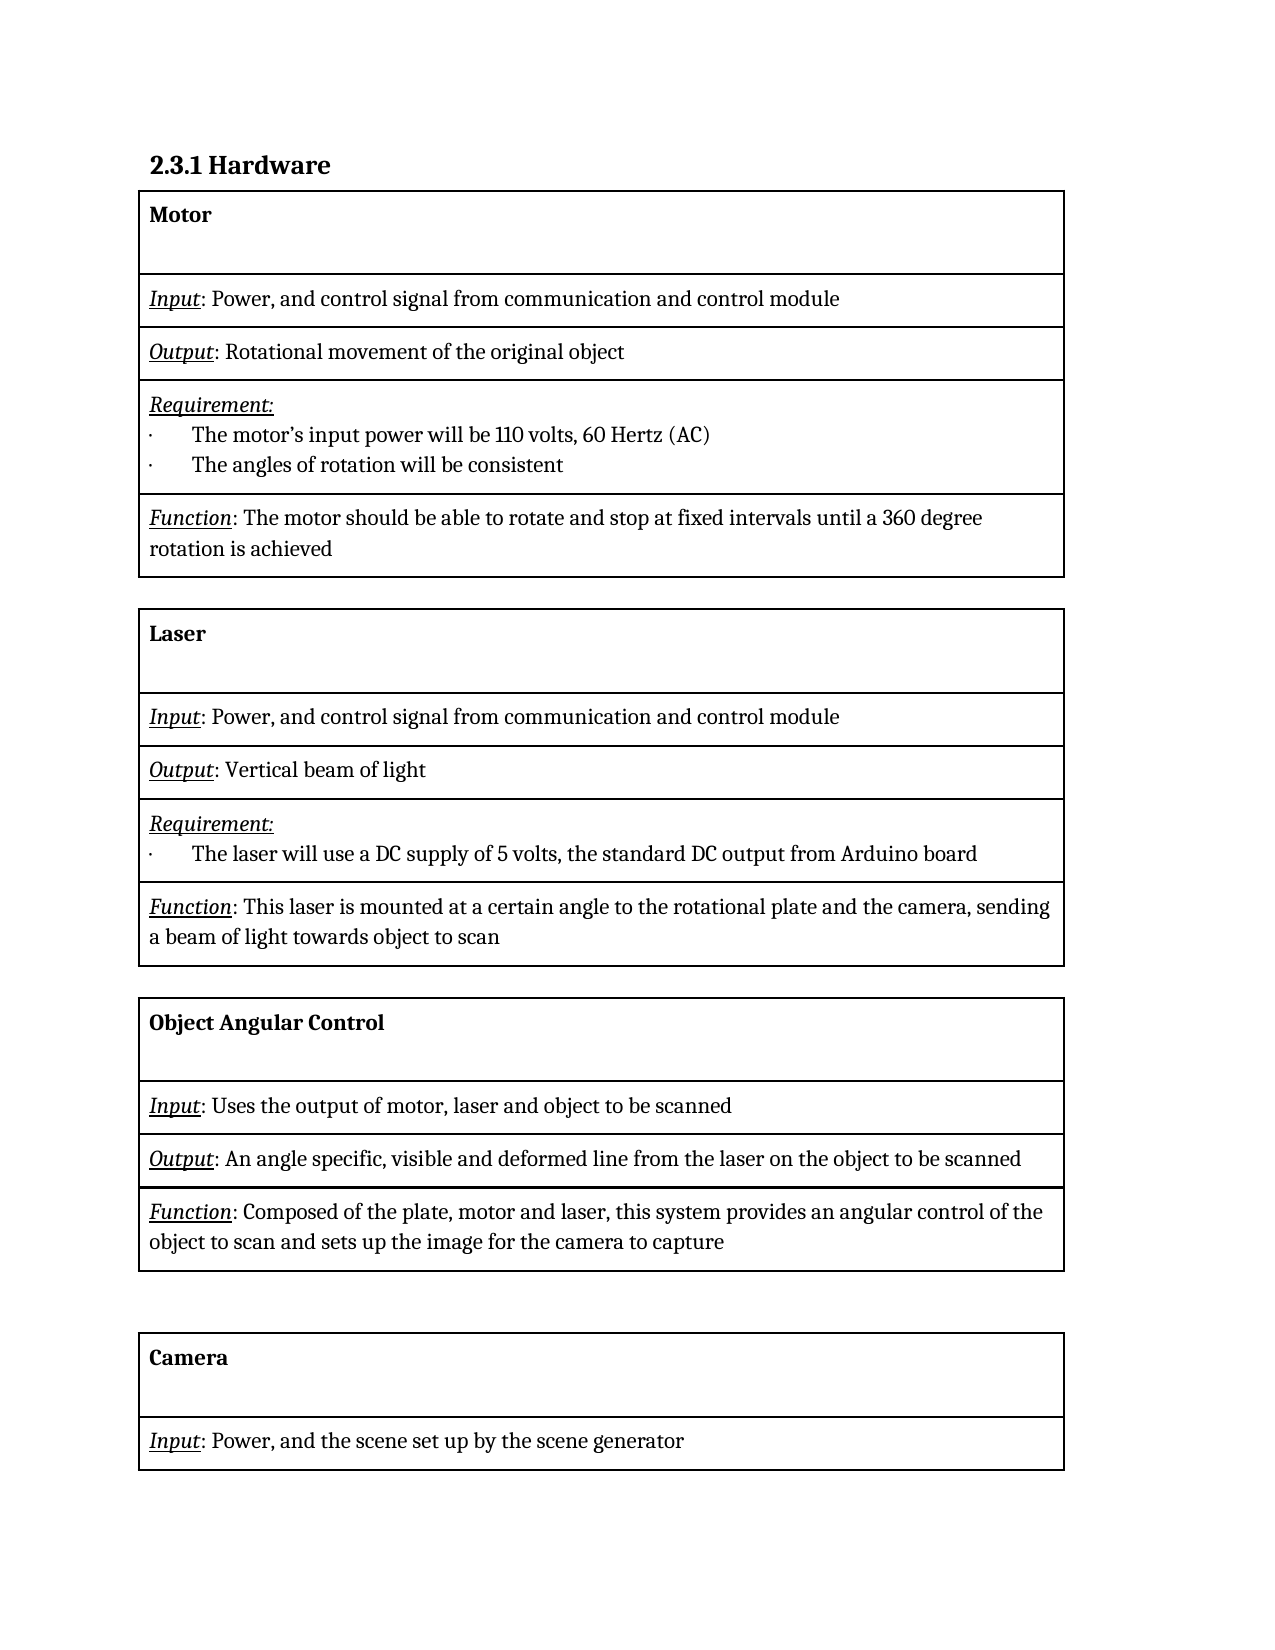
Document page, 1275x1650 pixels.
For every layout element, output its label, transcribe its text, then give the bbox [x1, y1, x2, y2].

table_header Object Angular Control [140, 999, 1063, 1080]
subtitle 2.3.1 Hardware [150, 150, 1125, 181]
table_header Laser [140, 610, 1063, 692]
table_header Camera [140, 1334, 1063, 1416]
table_header Motor [140, 192, 1063, 273]
table_cell Requirement: · The laser will use a DC supply of 5 volts, the standard DC output from Arduino board [140, 800, 1063, 881]
table_cell Function: This laser is mounted at a certain angle to the rotational plate and the camera, sending a beam of light towards object to scan [140, 883, 1063, 964]
table_cell Input: Uses the output of motor, laser and object to be scanned [140, 1082, 1063, 1133]
table_cell Output: Vertical beam of light [140, 747, 1063, 798]
table_cell Input: Power, and the scene set up by the scene generator [140, 1418, 1063, 1469]
table_cell Output: An angle specific, visible and deformed line from the laser on the object to be scanned [140, 1135, 1063, 1186]
table_cell Requirement: · The motor’s input power will be 110 volts, 60 Hertz (AC) · The angles of rotation will be consistent [140, 381, 1063, 493]
table_cell Output: Rotational movement of the original object [140, 328, 1063, 379]
table_cell Input: Power, and control signal from communication and control module [140, 275, 1063, 326]
table_cell Function: The motor should be able to rotate and stop at fixed intervals until a 360 degree rotation is achieved [140, 495, 1063, 576]
table_cell Function: Composed of the plate, motor and laser, this system provides an angular control of the object to scan and sets up the image for the camera to capture [140, 1189, 1063, 1270]
table_cell Input: Power, and control signal from communication and control module [140, 694, 1063, 745]
